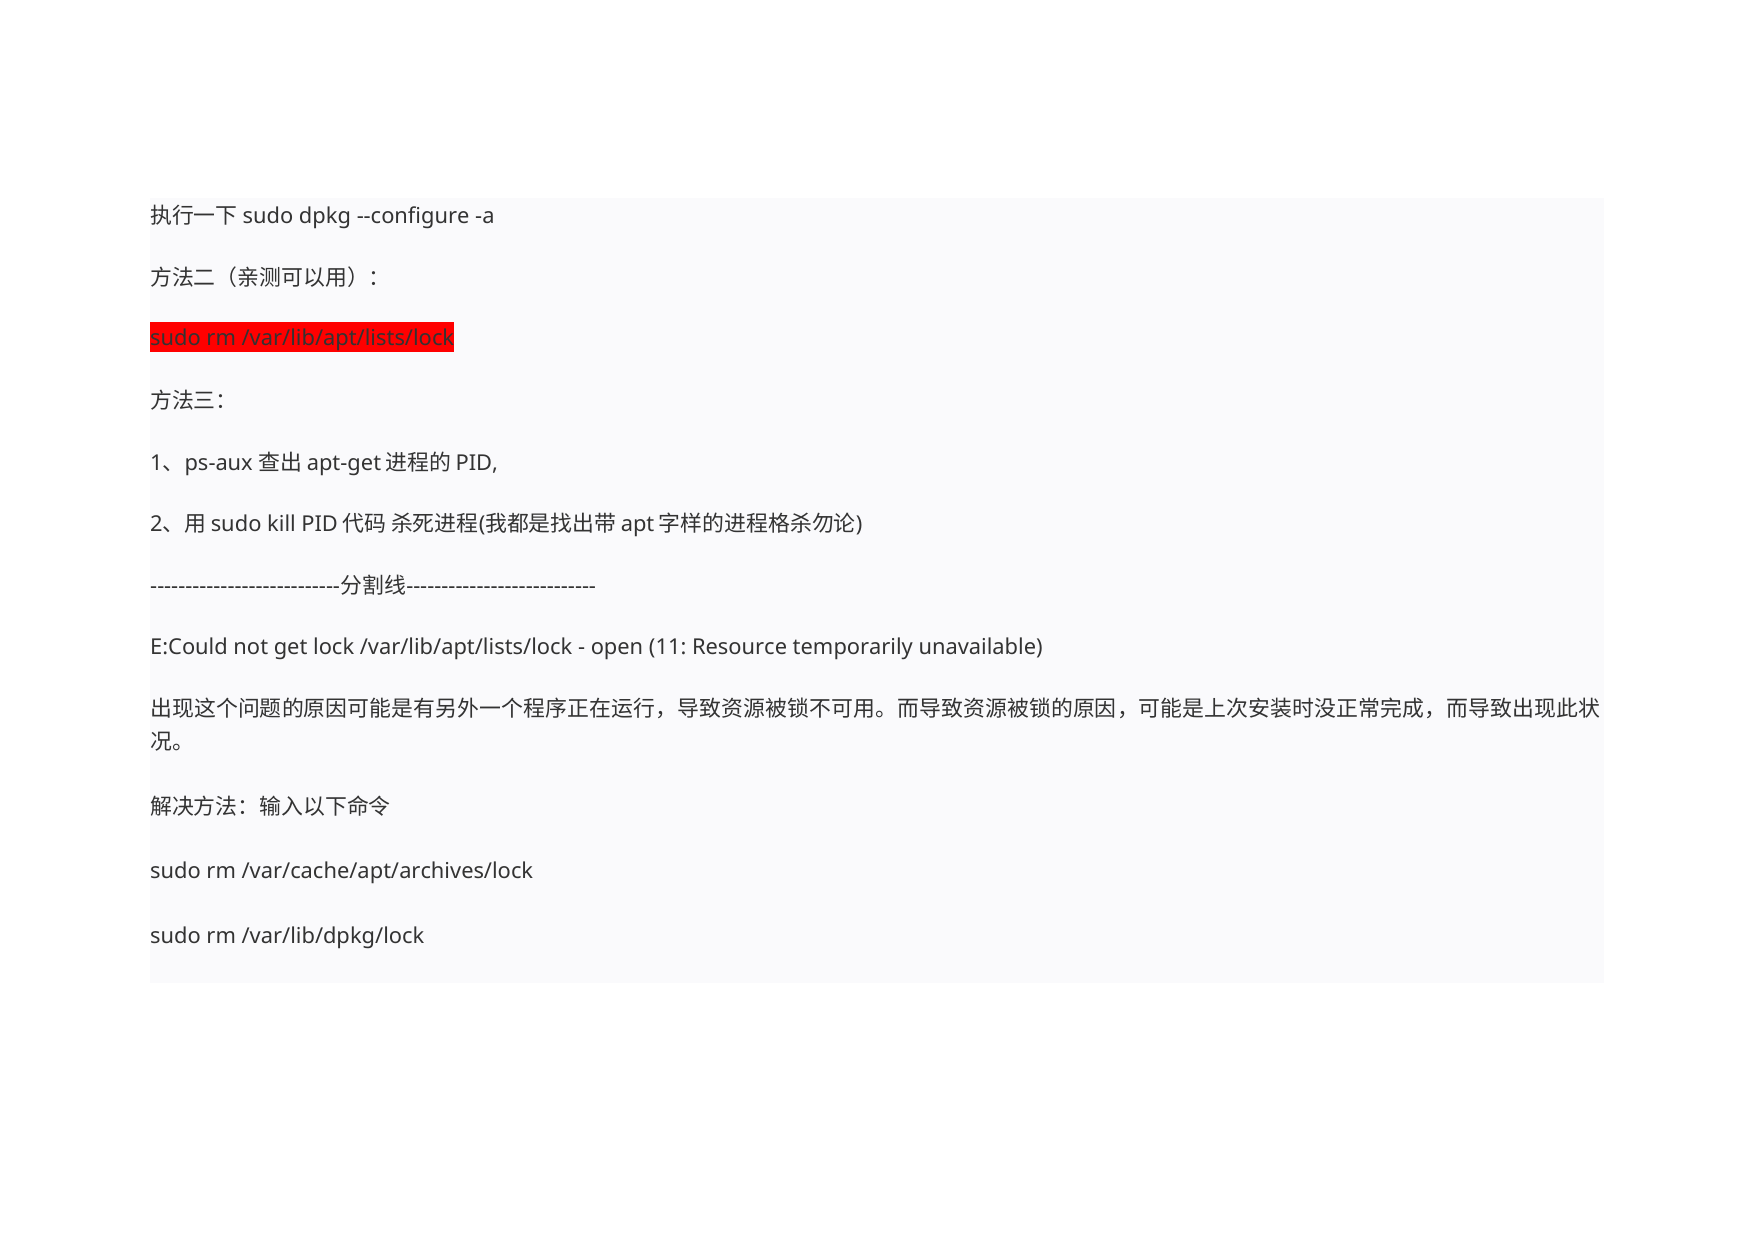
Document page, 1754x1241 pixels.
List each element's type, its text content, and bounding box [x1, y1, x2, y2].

text 方法二（亲测可以用）： [150, 259, 1604, 292]
text 1、ps-aux 查出apt-get进程的PID, [150, 444, 1604, 477]
text 方法三： [150, 383, 1604, 415]
text ---------------------------分割线--------------------------- [150, 568, 1604, 600]
text sudo rm /var/lib/apt/lists/lock [150, 321, 1604, 353]
text 执行一下 sudo dpkg --configure -a [150, 198, 1604, 230]
text 2、用sudo kill PID代码 杀死进程(我都是找出带apt字样的进程格杀勿论) [150, 506, 1604, 538]
text E:Could not get lock /var/lib/apt/lists/lock - open (11: Resource temporarily unavailable) [150, 629, 1604, 662]
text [150, 691, 1604, 983]
